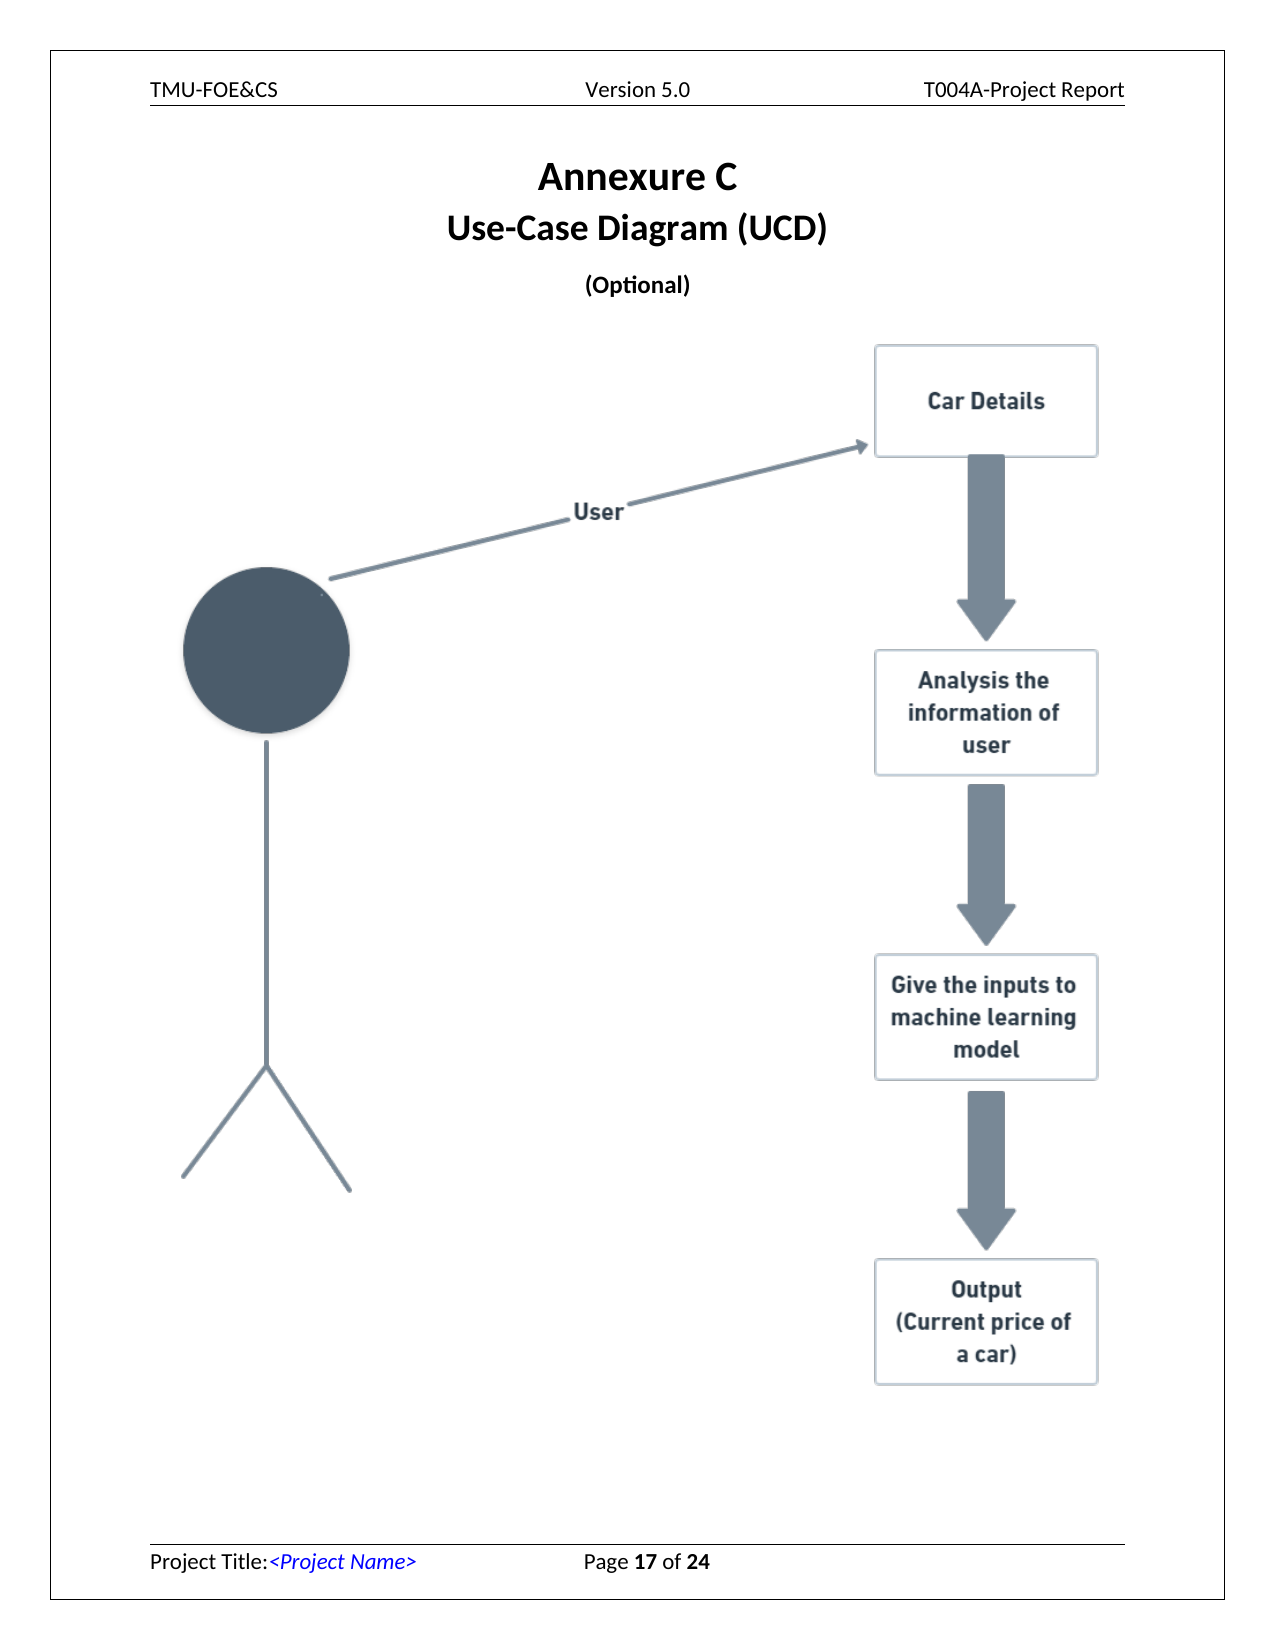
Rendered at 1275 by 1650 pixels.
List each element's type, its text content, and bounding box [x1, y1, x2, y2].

text Use-Case Diagram (UCD) [150, 204, 1125, 250]
picture [150, 318, 1125, 1413]
text Annexure C [150, 150, 1125, 201]
text (Optional) [150, 269, 1125, 299]
